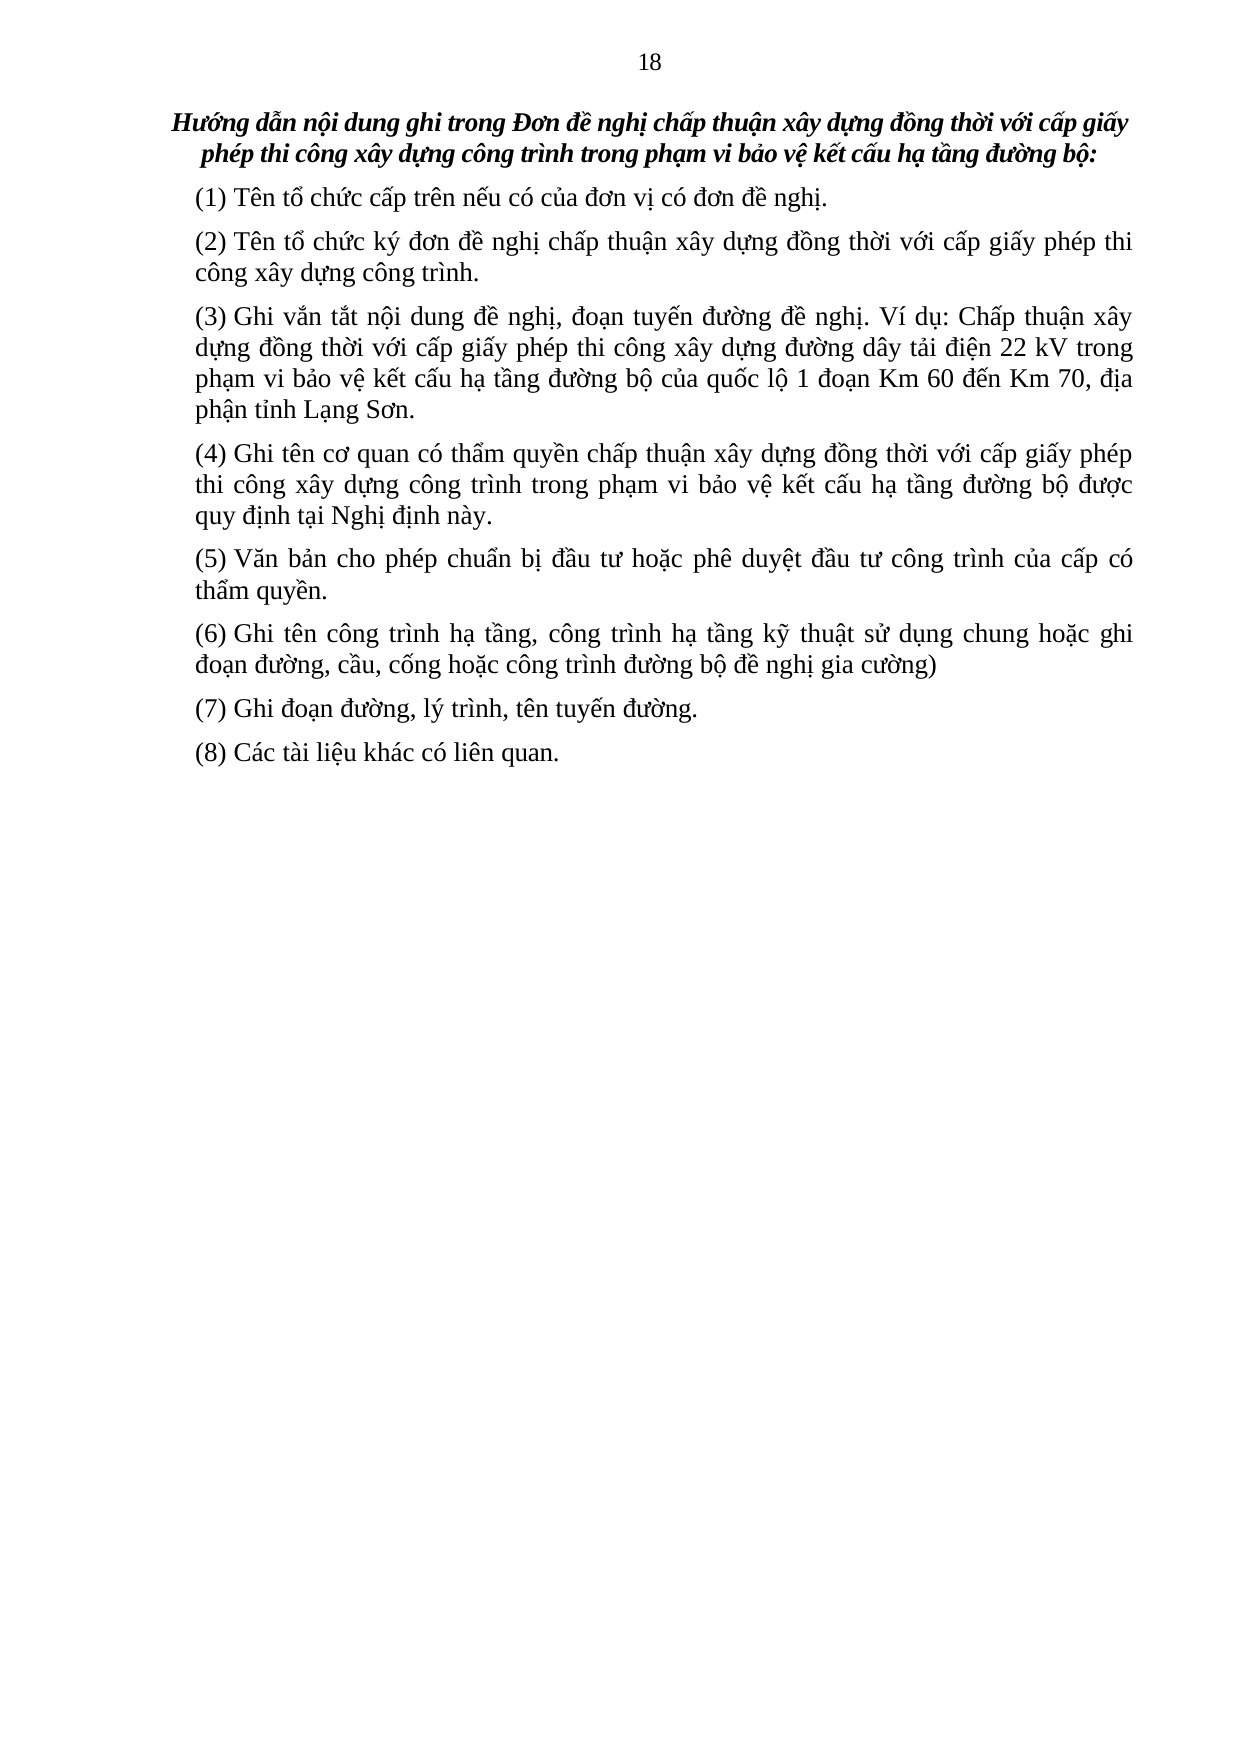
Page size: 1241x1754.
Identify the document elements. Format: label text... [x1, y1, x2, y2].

list Tên tổ chức ký đơn đề nghị chấp thuận xây dựng đồng thời với cấp giấy phép thi công xây dựng công trình. [195, 225, 1134, 287]
list Các tài liệu khác có liên quan. [195, 736, 1134, 767]
text Hướng dẫn nội dung ghi trong Đơn đề nghị chấp thuận xây dựng đồng thời với cấp giấy phép thi công xây dựng công trình trong phạm vi bảo vệ kết cấu hạ tầng đường bộ: [165, 106, 1134, 169]
list Ghi tên công trình hạ tầng, công trình hạ tầng kỹ thuật sử dụng chung hoặc ghi đoạn đường, cầu, cống hoặc công trình đường bộ đề nghị gia cường) [195, 617, 1134, 680]
list Ghi đoạn đường, lý trình, tên tuyến đường. [195, 692, 1134, 723]
list Văn bản cho phép chuẩn bị đầu tư hoặc phê duyệt đầu tư công trình của cấp có thẩm quyền. [195, 543, 1134, 605]
list Ghi tên cơ quan có thẩm quyền chấp thuận xây dựng đồng thời với cấp giấy phép thi công xây dựng công trình trong phạm vi bảo vệ kết cấu hạ tầng đường bộ được quy định tại Nghị định này. [195, 437, 1134, 530]
list Tên tổ chức cấp trên nếu có của đơn vị có đơn đề nghị. [195, 181, 1134, 212]
list Ghi vắn tắt nội dung đề nghị, đoạn tuyến đường đề nghị. Ví dụ: Chấp thuận xây dựng đồng thời với cấp giấy phép thi công xây dựng đường dây tải điện 22 kV trong phạm vi bảo vệ kết cấu hạ tầng đường bộ của quốc lộ 1 đoạn Km 60 đến Km 70, địa phận tỉnh Lạng Sơn. [195, 299, 1134, 424]
